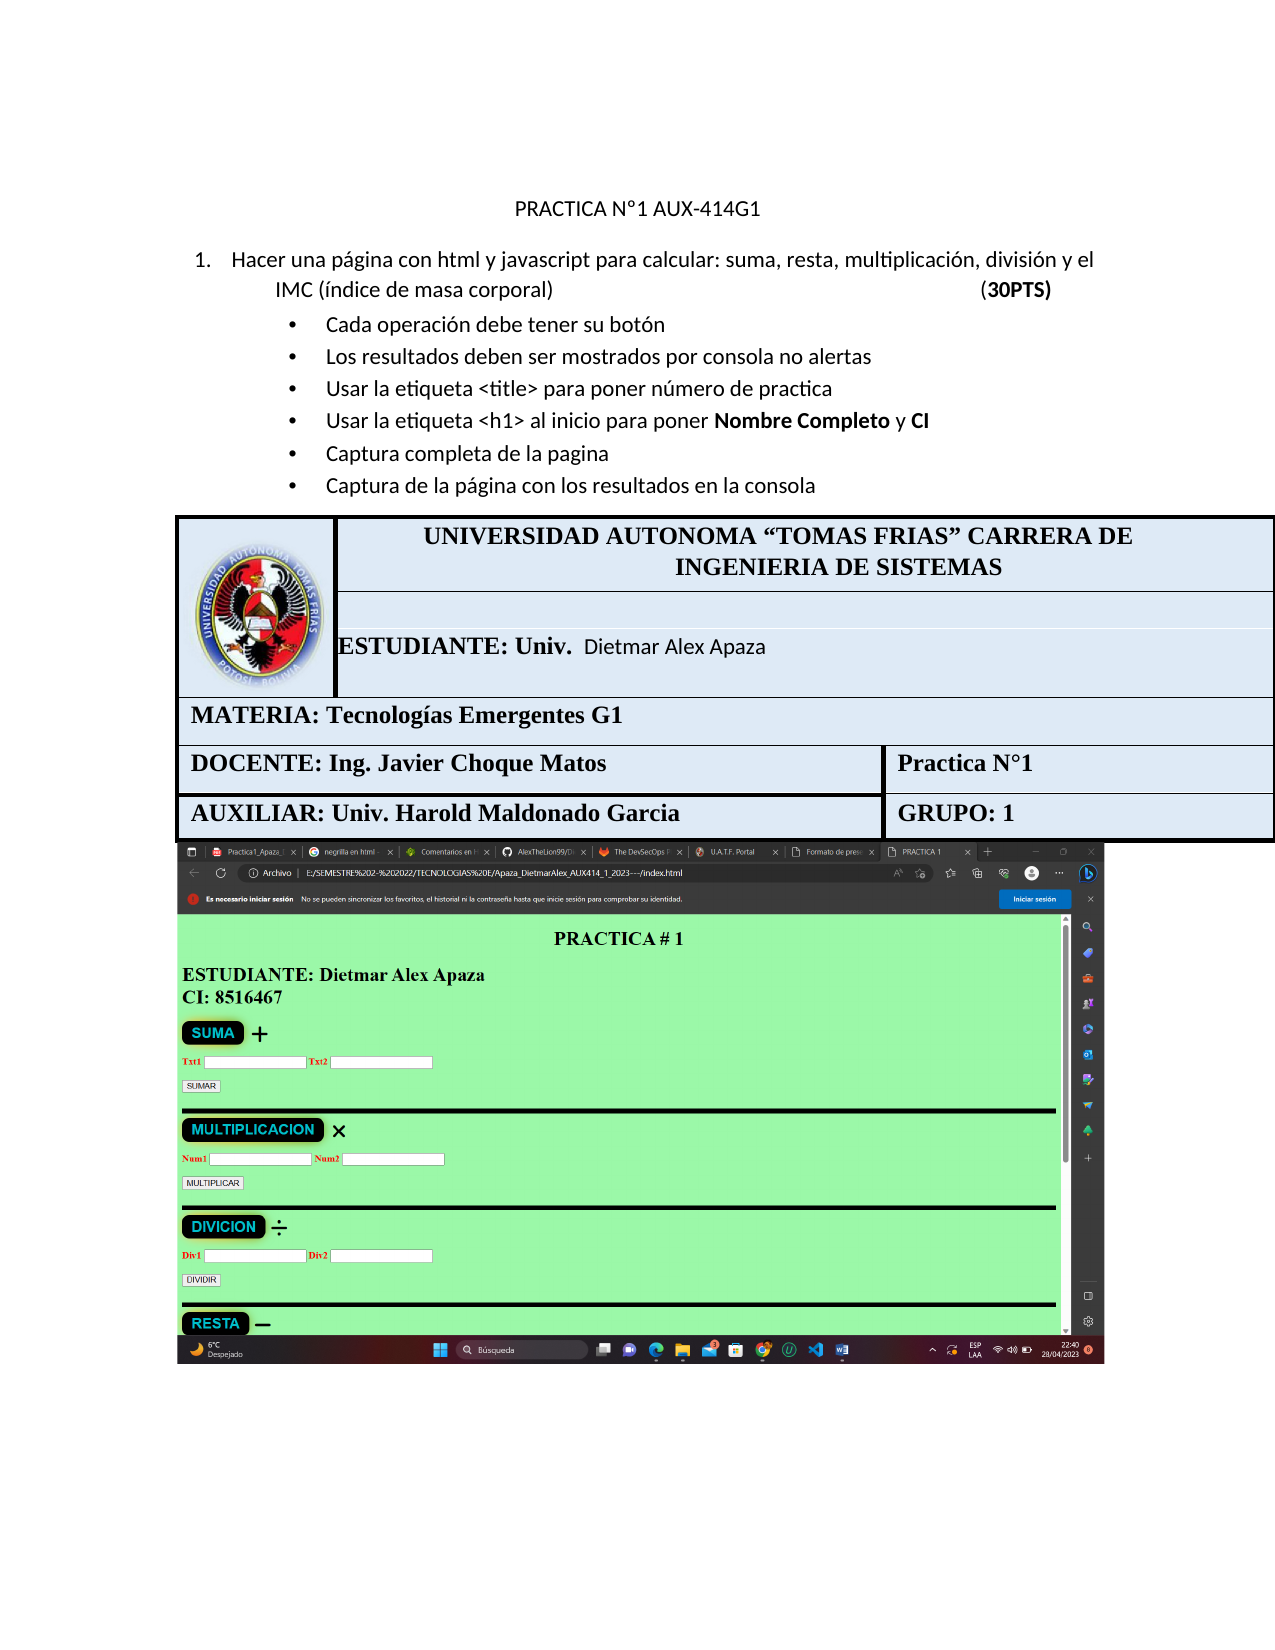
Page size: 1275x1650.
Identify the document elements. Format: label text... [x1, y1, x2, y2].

list Hacer una página con html y javascript para calcular: suma, resta, multiplicación, división y el IMC (índice de masa corporal) (30PTS) [185, 245, 1104, 303]
picture [182, 536, 336, 695]
table_cell ESTUDIANTE: Univ. Dietmar Alex Apaza [338, 630, 1273, 697]
table_header UNIVERSIDAD AUTONOMA “TOMAS FRIAS” CARRERA DE INGENIERIA DE SISTEMAS [338, 519, 1273, 591]
list Cada operación debe tener su botón [288, 310, 1104, 338]
picture [177, 842, 1105, 1364]
table_cell Practica N°1 [886, 746, 1273, 792]
list Los resultados deben ser mostrados por consola no alertas [288, 342, 1104, 370]
list Usar la etiqueta <title> para poner número de practica [288, 374, 1104, 402]
list Captura completa de la pagina [288, 439, 1104, 467]
text PRACTICA Nº1 AUX-414G1 [185, 194, 1090, 222]
table_header [179, 519, 333, 697]
list Usar la etiqueta <h1> al inicio para poner Nombre Completo y CI [288, 407, 1104, 435]
table_cell MATERIA: Tecnologías Emergentes G1 [179, 698, 1273, 745]
table_cell GRUPO: 1 [886, 794, 1273, 838]
list Captura de la página con los resultados en la consola [288, 471, 1104, 499]
table_cell AUXILIAR: Univ. Harold Maldonado Garcia [179, 797, 881, 838]
table_cell [338, 592, 1273, 628]
table_cell DOCENTE: Ing. Javier Choque Matos [179, 746, 881, 792]
